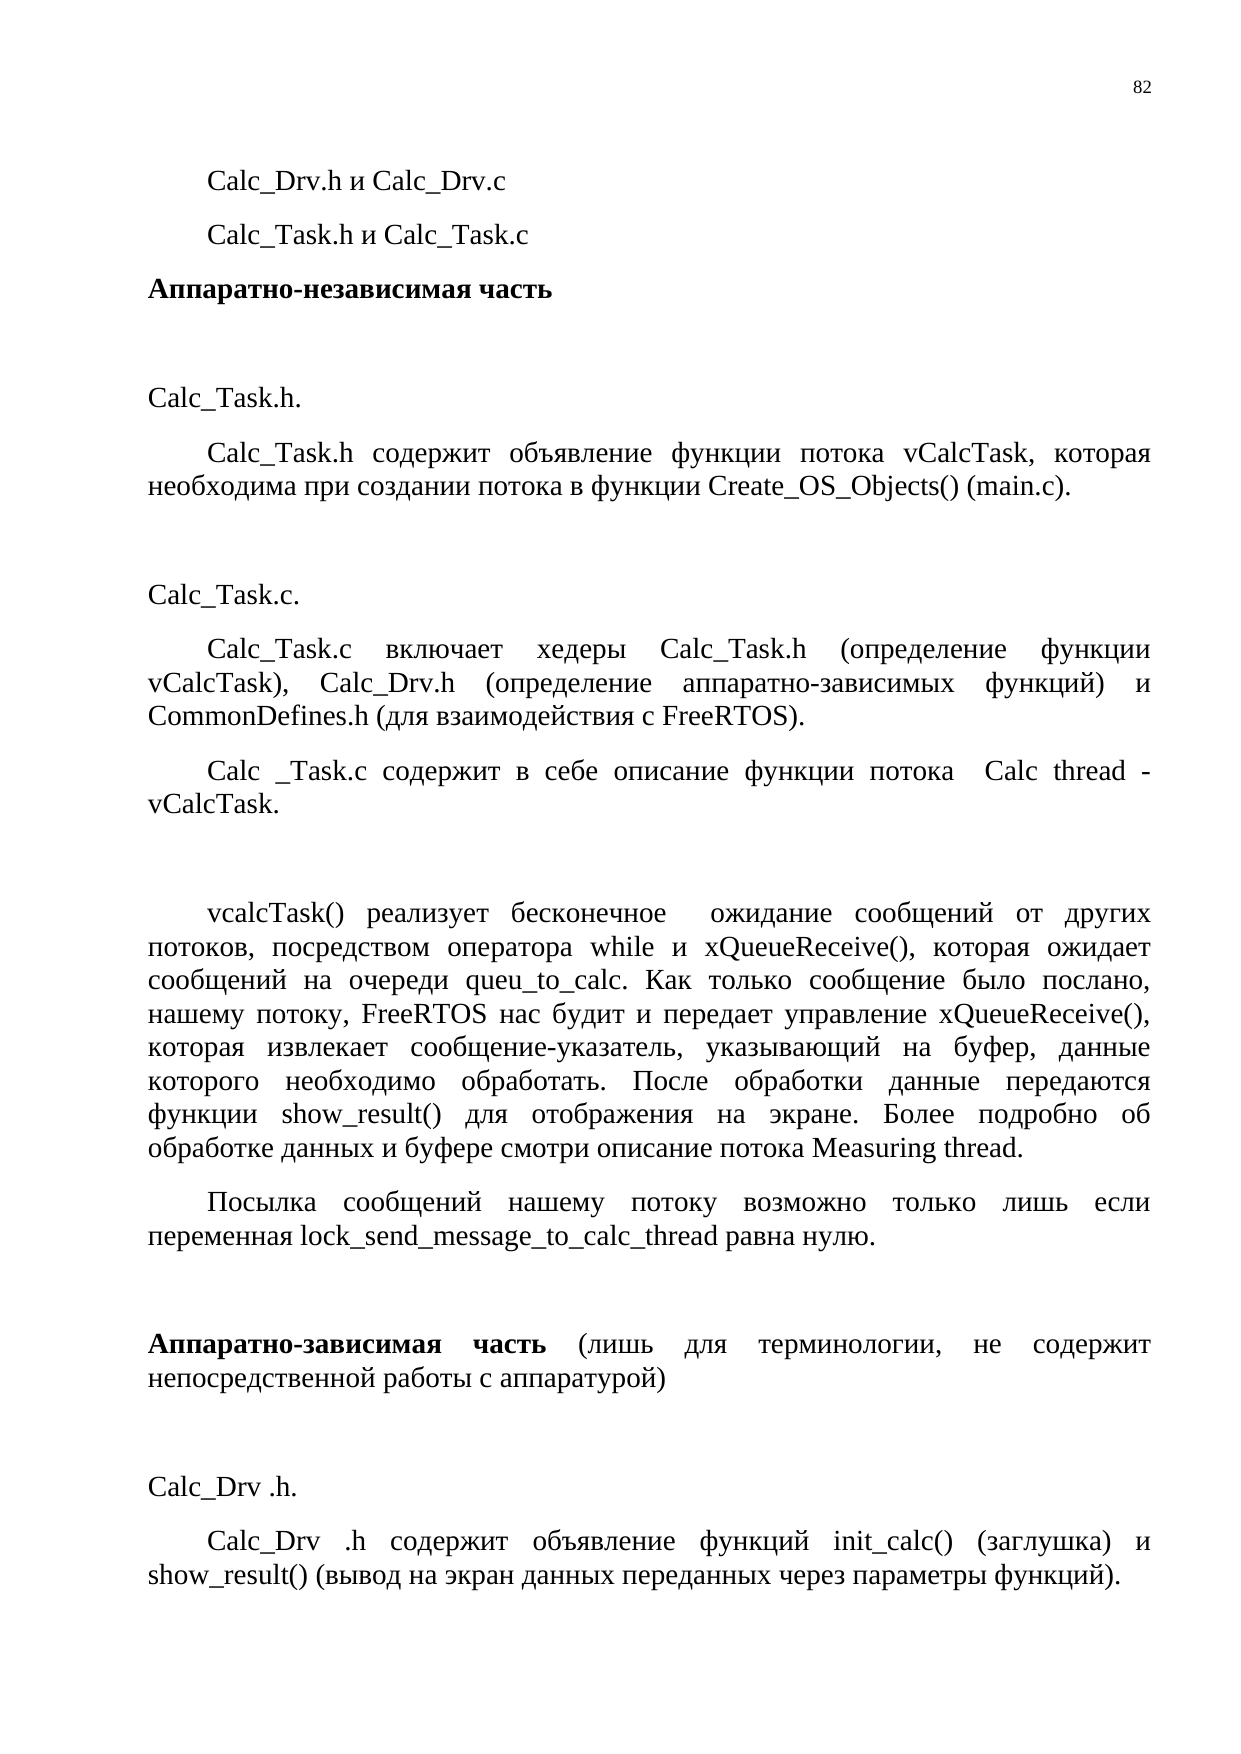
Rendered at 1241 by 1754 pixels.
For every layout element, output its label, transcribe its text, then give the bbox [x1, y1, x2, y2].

text Calc_Drv .h. [148, 1469, 1152, 1502]
text Calc_Task.h содержит объявление функции потока vCalcTask, которая необходима при создании потока в функции Create_OS_Objects() (main.c). [148, 435, 1152, 502]
text Calc _Task.c содержит в себе описание функции потока Calc thread - vCalcTask. [148, 753, 1152, 820]
text Посылка сообщений нашему потоку возможно только лишь если переменная lock_send_message_to_calc_thread равна нулю. [148, 1184, 1152, 1251]
text Calc_Drv .h содержит объявление функций init_calc() (заглушка) и show_result() (вывод на экран данных переданных через параметры функций). [148, 1523, 1152, 1590]
text Аппаратно-независимая часть [148, 272, 1152, 305]
text Calc_Task.h. [148, 380, 1152, 414]
text vcalcTask() реализует бесконечное ожидание сообщений от других потоков, посредством оператора while и xQueueReceive(), которая ожидает сообщений на очереди queu_to_calc. Как только сообщение было послано, нашему потоку, FreeRTOS нас будит и передает управление xQueueReceive(), которая извлекает сообщение-указатель, указывающий на буфер, данные которого необходимо обработать. После обработки данные передаются функции show_result() для отображения на экране. Более подробно об обработке данных и буфере смотри описание потока Measuring thread. [148, 895, 1152, 1163]
text Calc_Drv.h и Calc_Drv.c [148, 163, 1152, 196]
text Calc_Task.h и Calc_Task.c [148, 217, 1152, 251]
text Calc_Task.c. [148, 577, 1152, 611]
text Calc_Task.c включает хедеры Calc_Task.h (определение функции vCalcTask), Calc_Drv.h (определение аппаратно-зависимых функций) и CommonDefines.h (для взаимодействия с FreeRTOS). [148, 631, 1152, 732]
text Аппаратно-зависимая часть (лишь для терминологии, не содержит непосредственной работы с аппаратурой) [148, 1327, 1152, 1394]
